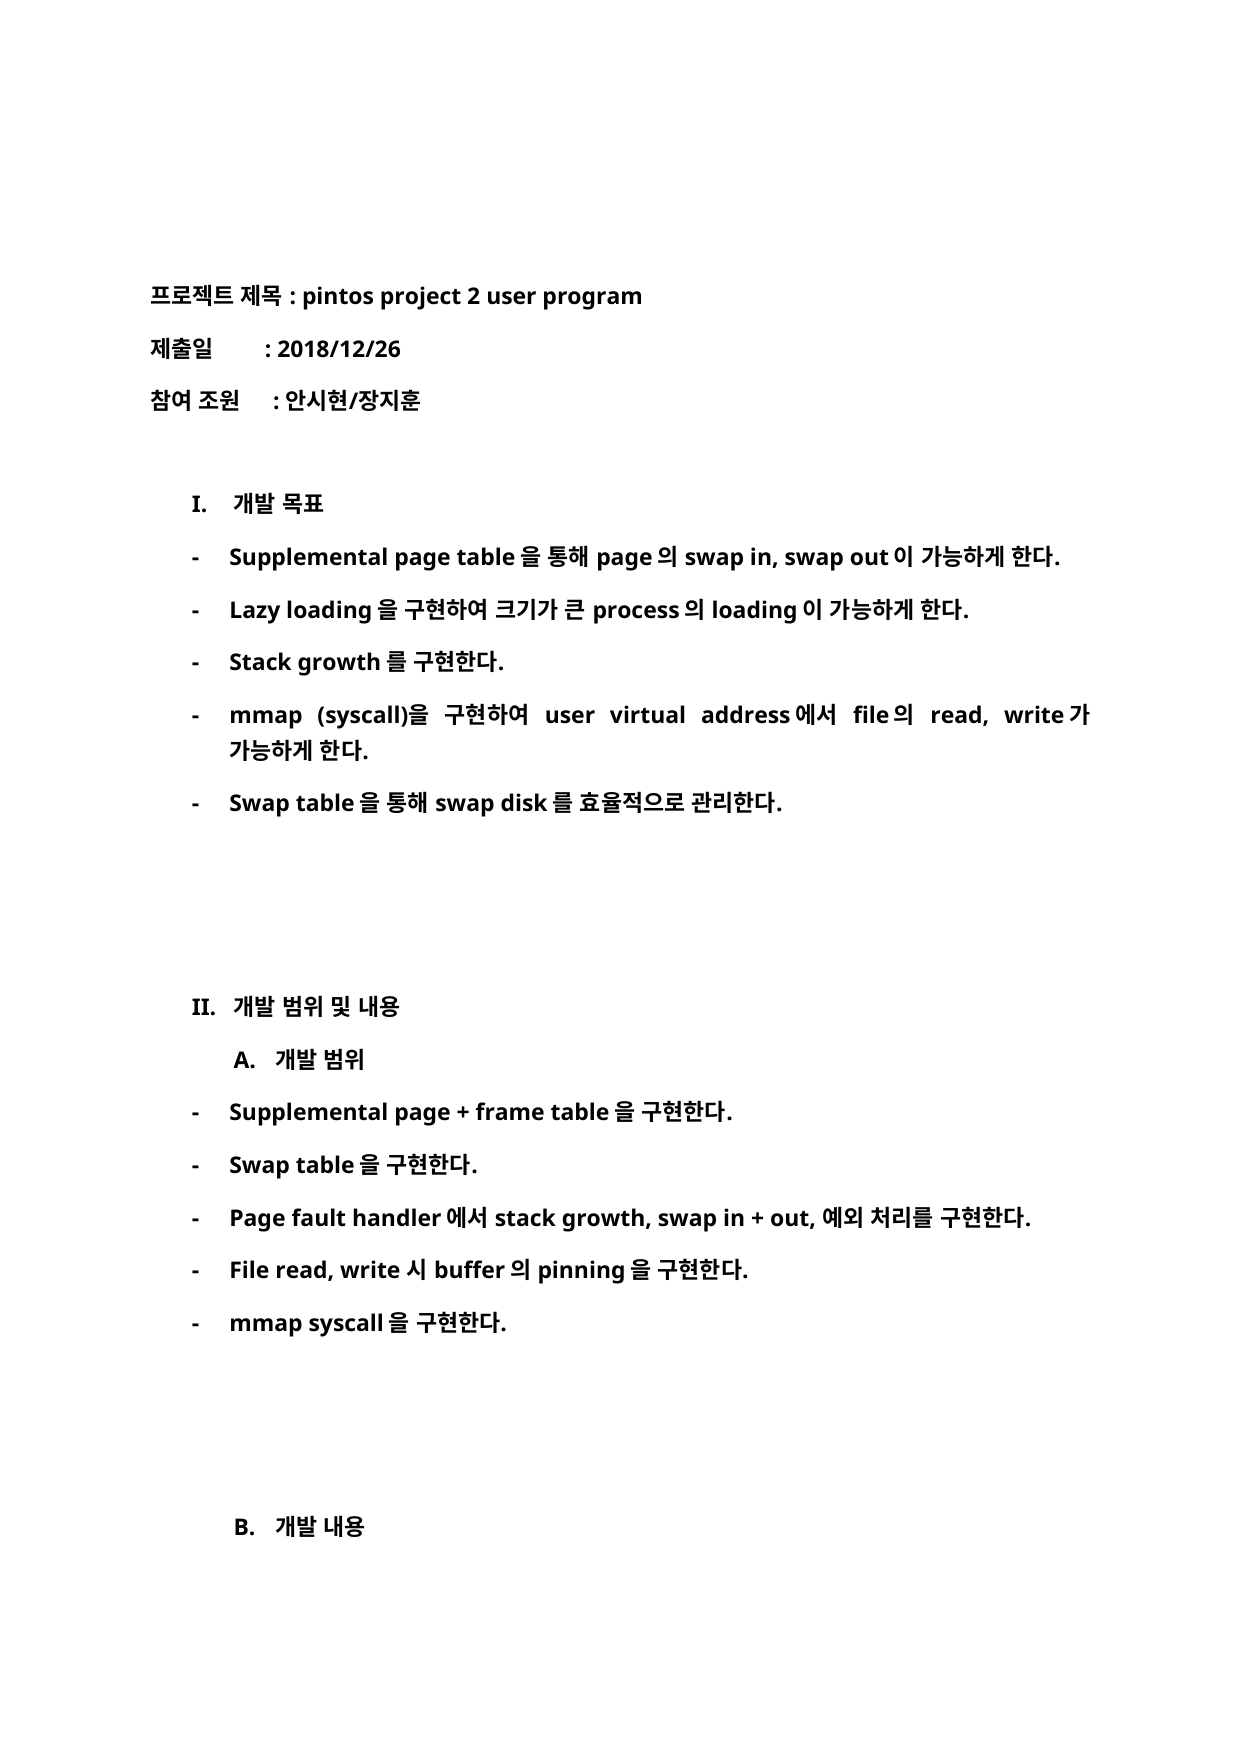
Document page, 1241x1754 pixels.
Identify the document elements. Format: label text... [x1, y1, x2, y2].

list Supplemental page table을 통해 page의 swap in, swap out이 가능하게 한다. [192, 539, 1090, 572]
list mmap (syscall)을 구현하여 user virtual address에서 file의 read, write가 가능하게 한다. [192, 697, 1090, 766]
text 프로젝트 제목 : pintos project 2 user program [150, 278, 1090, 311]
list Lazy loading을 구현하여 크기가 큰 process의 loading이 가능하게 한다. [192, 591, 1090, 625]
list 개발 범위 및 내용 [192, 989, 1090, 1022]
list 개발 목표 [192, 486, 1090, 519]
text 제출일 : 2018/12/26 [150, 331, 1090, 364]
text 참여 조원 : 안시현/장지훈 [150, 383, 1090, 417]
list Page fault handler에서 stack growth, swap in + out, 예외 처리를 구현한다. [192, 1199, 1090, 1233]
list Supplemental page + frame table을 구현한다. [192, 1094, 1090, 1128]
list Swap table을 통해 swap disk를 효율적으로 관리한다. [192, 785, 1090, 818]
list File read, write 시 buffer의 pinning을 구현한다. [192, 1252, 1090, 1285]
list Stack growth를 구현한다. [192, 644, 1090, 677]
list Swap table을 구현한다. [192, 1147, 1090, 1180]
list 개발 내용 [233, 1508, 1090, 1542]
list 개발 범위 [233, 1042, 1090, 1075]
list mmap syscall을 구현한다. [192, 1305, 1090, 1338]
